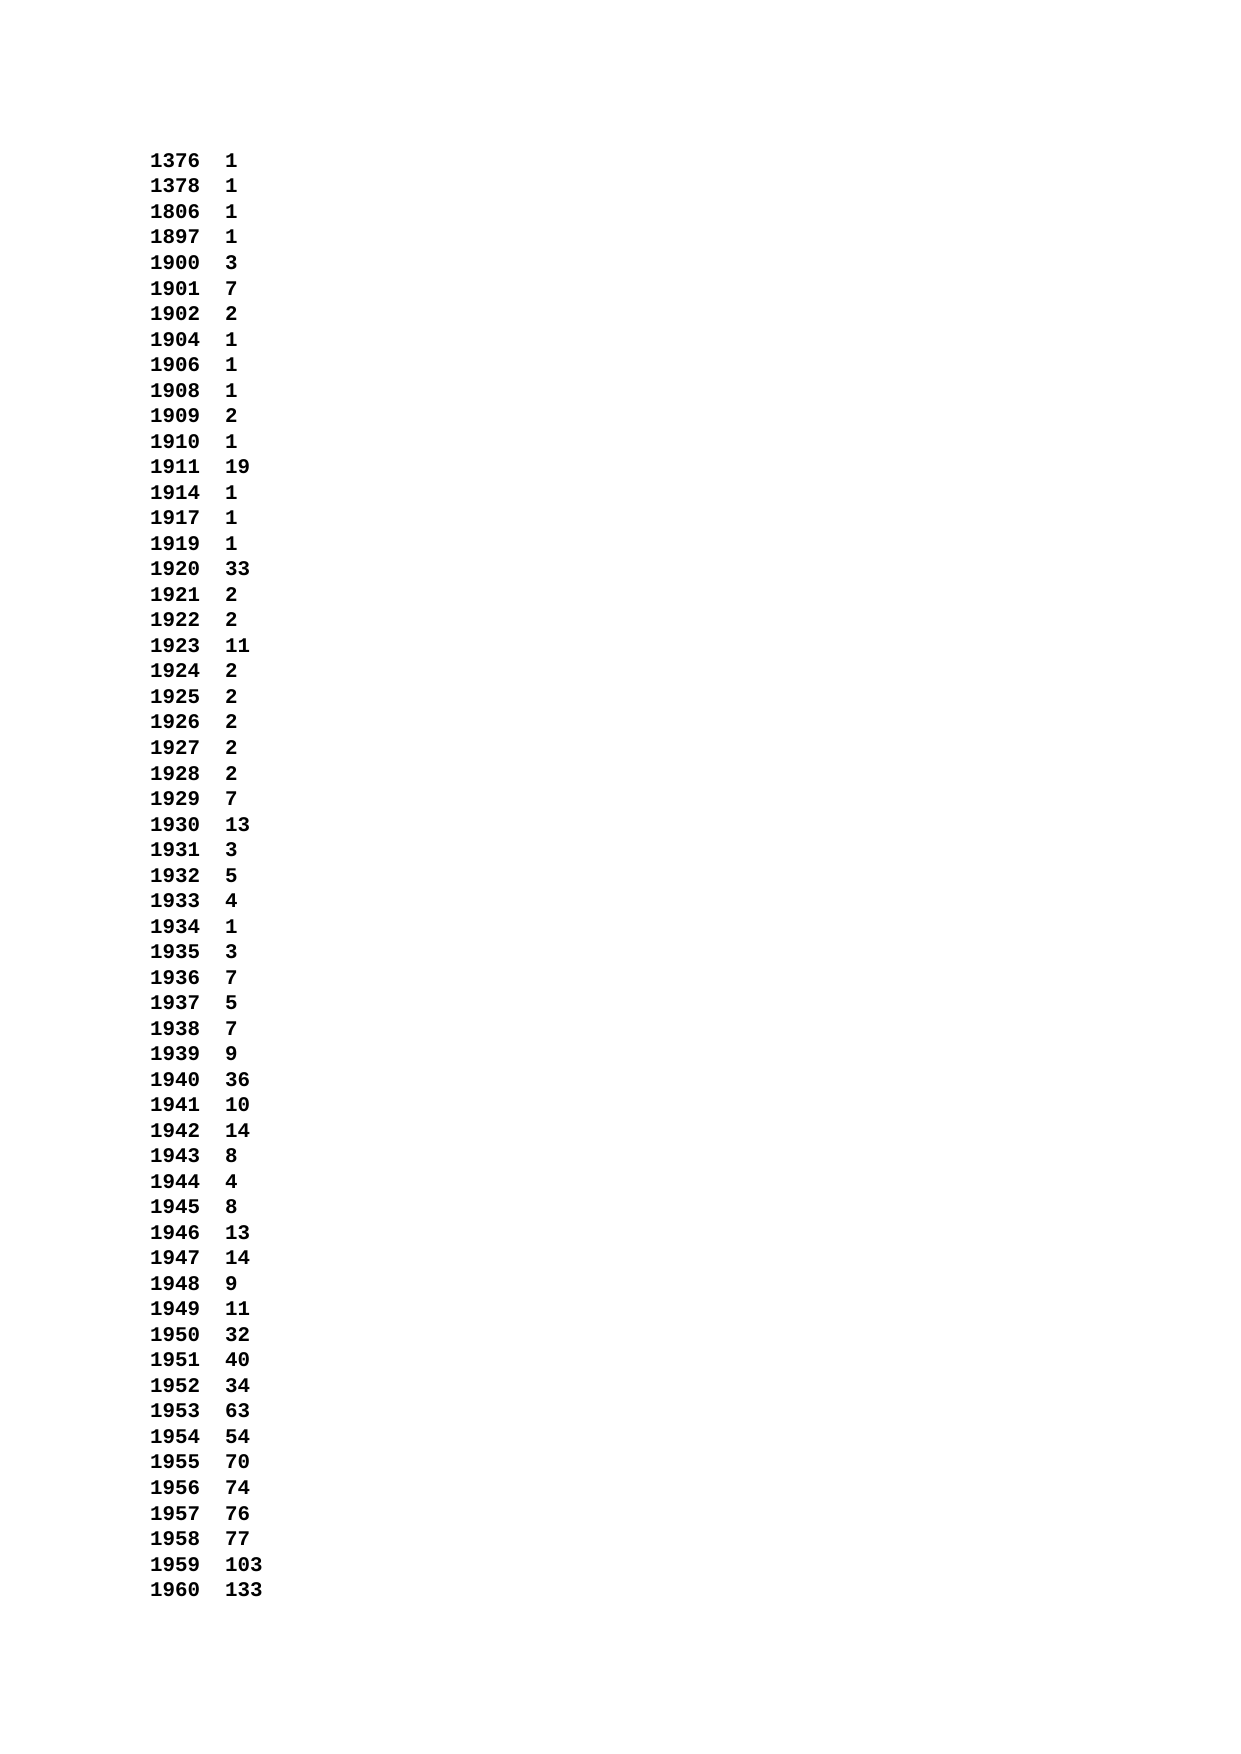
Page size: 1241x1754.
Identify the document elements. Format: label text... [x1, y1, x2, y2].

text 1929 7 [150, 788, 1090, 812]
text 1934 1 [150, 916, 1090, 939]
text 1932 5 [150, 864, 1090, 888]
text 1925 2 [150, 686, 1090, 709]
text 1941 10 [150, 1094, 1090, 1118]
text 1917 1 [150, 507, 1090, 531]
text 1900 3 [150, 252, 1090, 276]
text 1951 40 [150, 1349, 1090, 1373]
text 1950 32 [150, 1324, 1090, 1348]
text 1908 1 [150, 380, 1090, 403]
text 1953 63 [150, 1401, 1090, 1424]
text 1931 3 [150, 839, 1090, 863]
text 1378 1 [150, 176, 1090, 199]
text 1930 13 [150, 813, 1090, 837]
text 1897 1 [150, 227, 1090, 250]
text 1902 2 [150, 303, 1090, 327]
text 1922 2 [150, 609, 1090, 633]
text 1944 4 [150, 1171, 1090, 1194]
text 1904 1 [150, 329, 1090, 352]
text 1955 70 [150, 1452, 1090, 1475]
text 1921 2 [150, 584, 1090, 607]
text 1952 34 [150, 1375, 1090, 1399]
text 1942 14 [150, 1120, 1090, 1143]
text 1923 11 [150, 635, 1090, 658]
text 1910 1 [150, 431, 1090, 454]
text 1945 8 [150, 1196, 1090, 1220]
text 1928 2 [150, 762, 1090, 786]
text 1947 14 [150, 1247, 1090, 1271]
text 1939 9 [150, 1043, 1090, 1067]
text 1933 4 [150, 890, 1090, 914]
text 1806 1 [150, 201, 1090, 225]
text 1954 54 [150, 1426, 1090, 1450]
text 1957 76 [150, 1503, 1090, 1526]
text 1943 8 [150, 1145, 1090, 1169]
text 1914 1 [150, 482, 1090, 505]
text 1906 1 [150, 354, 1090, 378]
text 1924 2 [150, 660, 1090, 684]
text 1936 7 [150, 967, 1090, 990]
text 1376 1 [150, 150, 1090, 174]
text 1937 5 [150, 992, 1090, 1016]
text 1909 2 [150, 405, 1090, 429]
text 1911 19 [150, 456, 1090, 480]
text 1958 77 [150, 1528, 1090, 1552]
text 1920 33 [150, 558, 1090, 582]
text 1935 3 [150, 941, 1090, 965]
text 1927 2 [150, 737, 1090, 761]
text 1959 103 [150, 1554, 1090, 1577]
text 1938 7 [150, 1018, 1090, 1041]
text 1940 36 [150, 1069, 1090, 1092]
text 1960 133 [150, 1579, 1090, 1603]
text 1926 2 [150, 711, 1090, 735]
text 1946 13 [150, 1222, 1090, 1246]
text 1919 1 [150, 533, 1090, 556]
text 1956 74 [150, 1477, 1090, 1501]
text 1948 9 [150, 1273, 1090, 1297]
text 1949 11 [150, 1298, 1090, 1322]
text 1901 7 [150, 278, 1090, 301]
